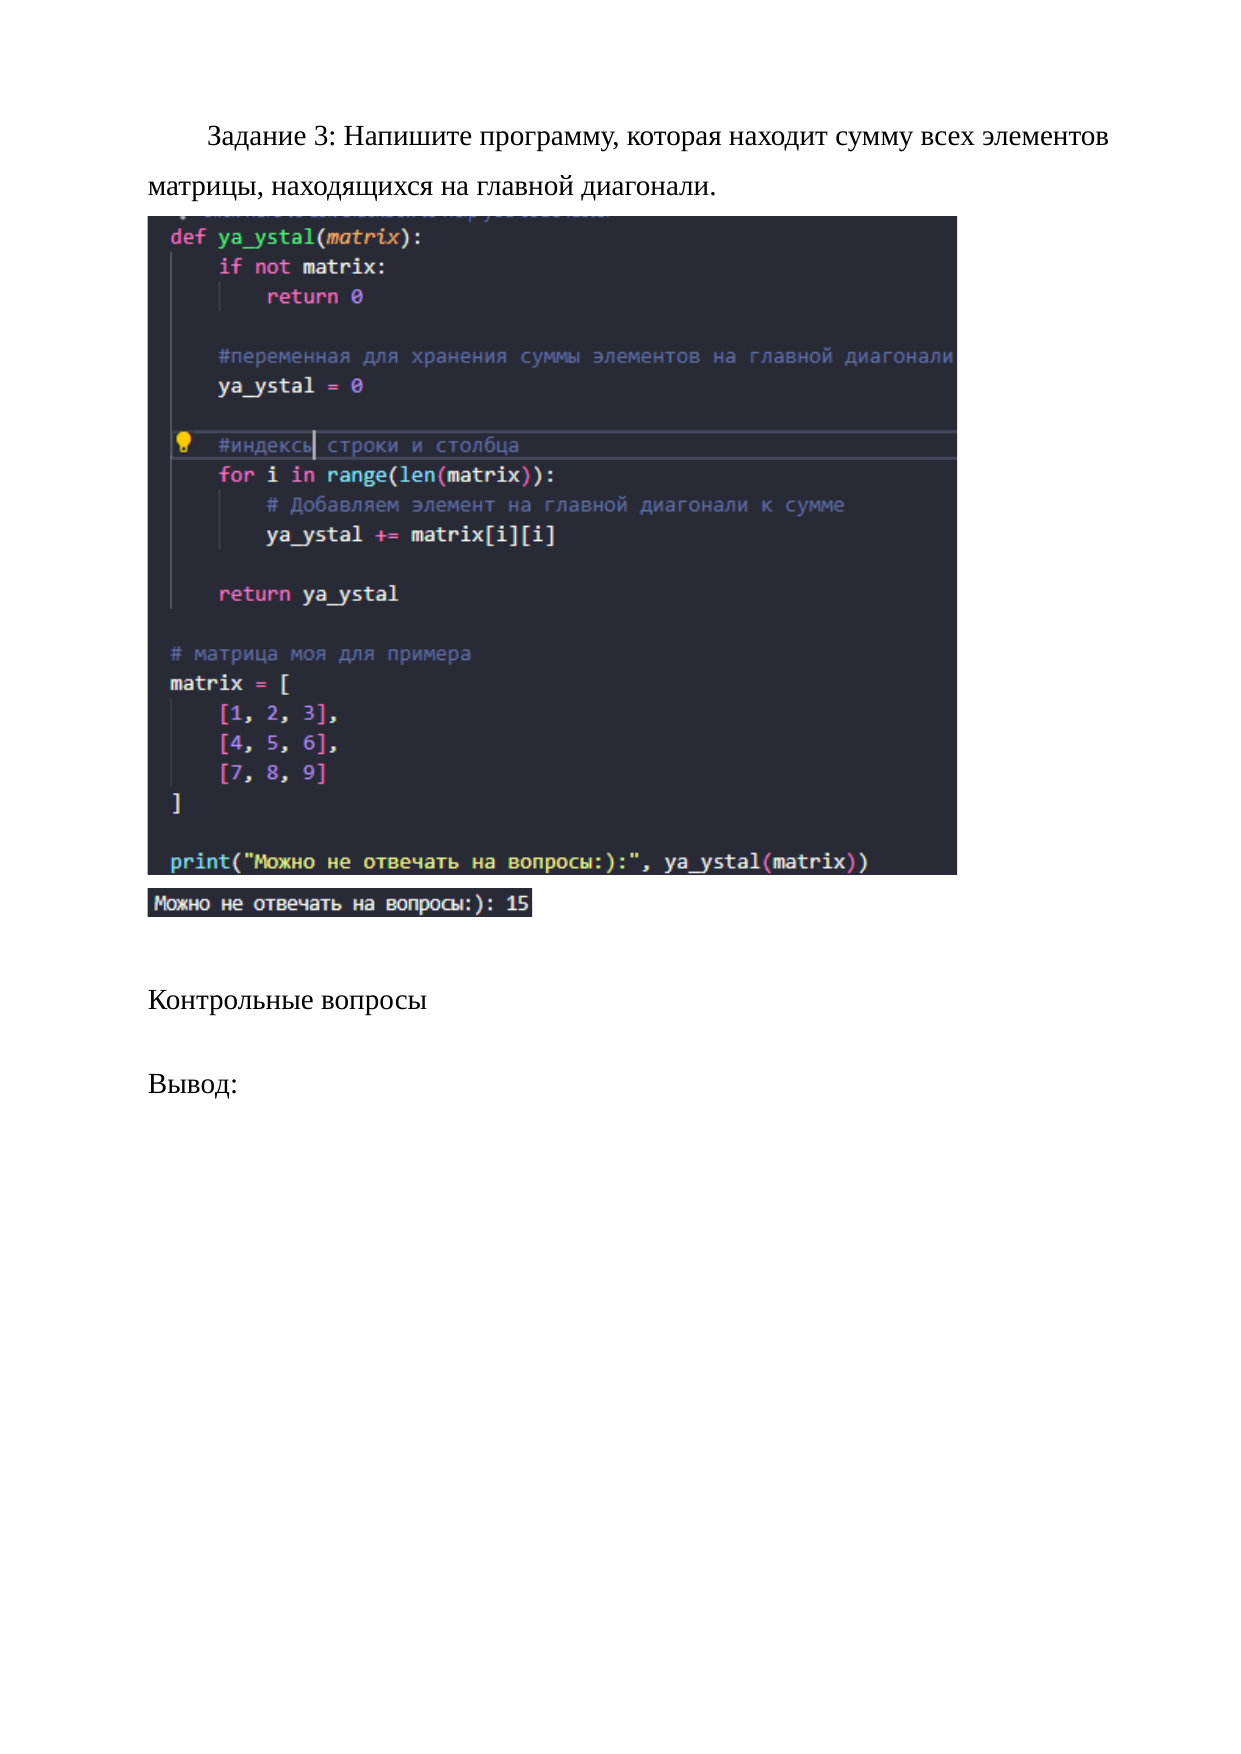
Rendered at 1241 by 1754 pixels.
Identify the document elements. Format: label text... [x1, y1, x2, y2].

picture [147, 888, 533, 917]
text Контрольные вопросы [148, 982, 1181, 1016]
text Вывод: [148, 1066, 1181, 1099]
picture [147, 216, 958, 875]
